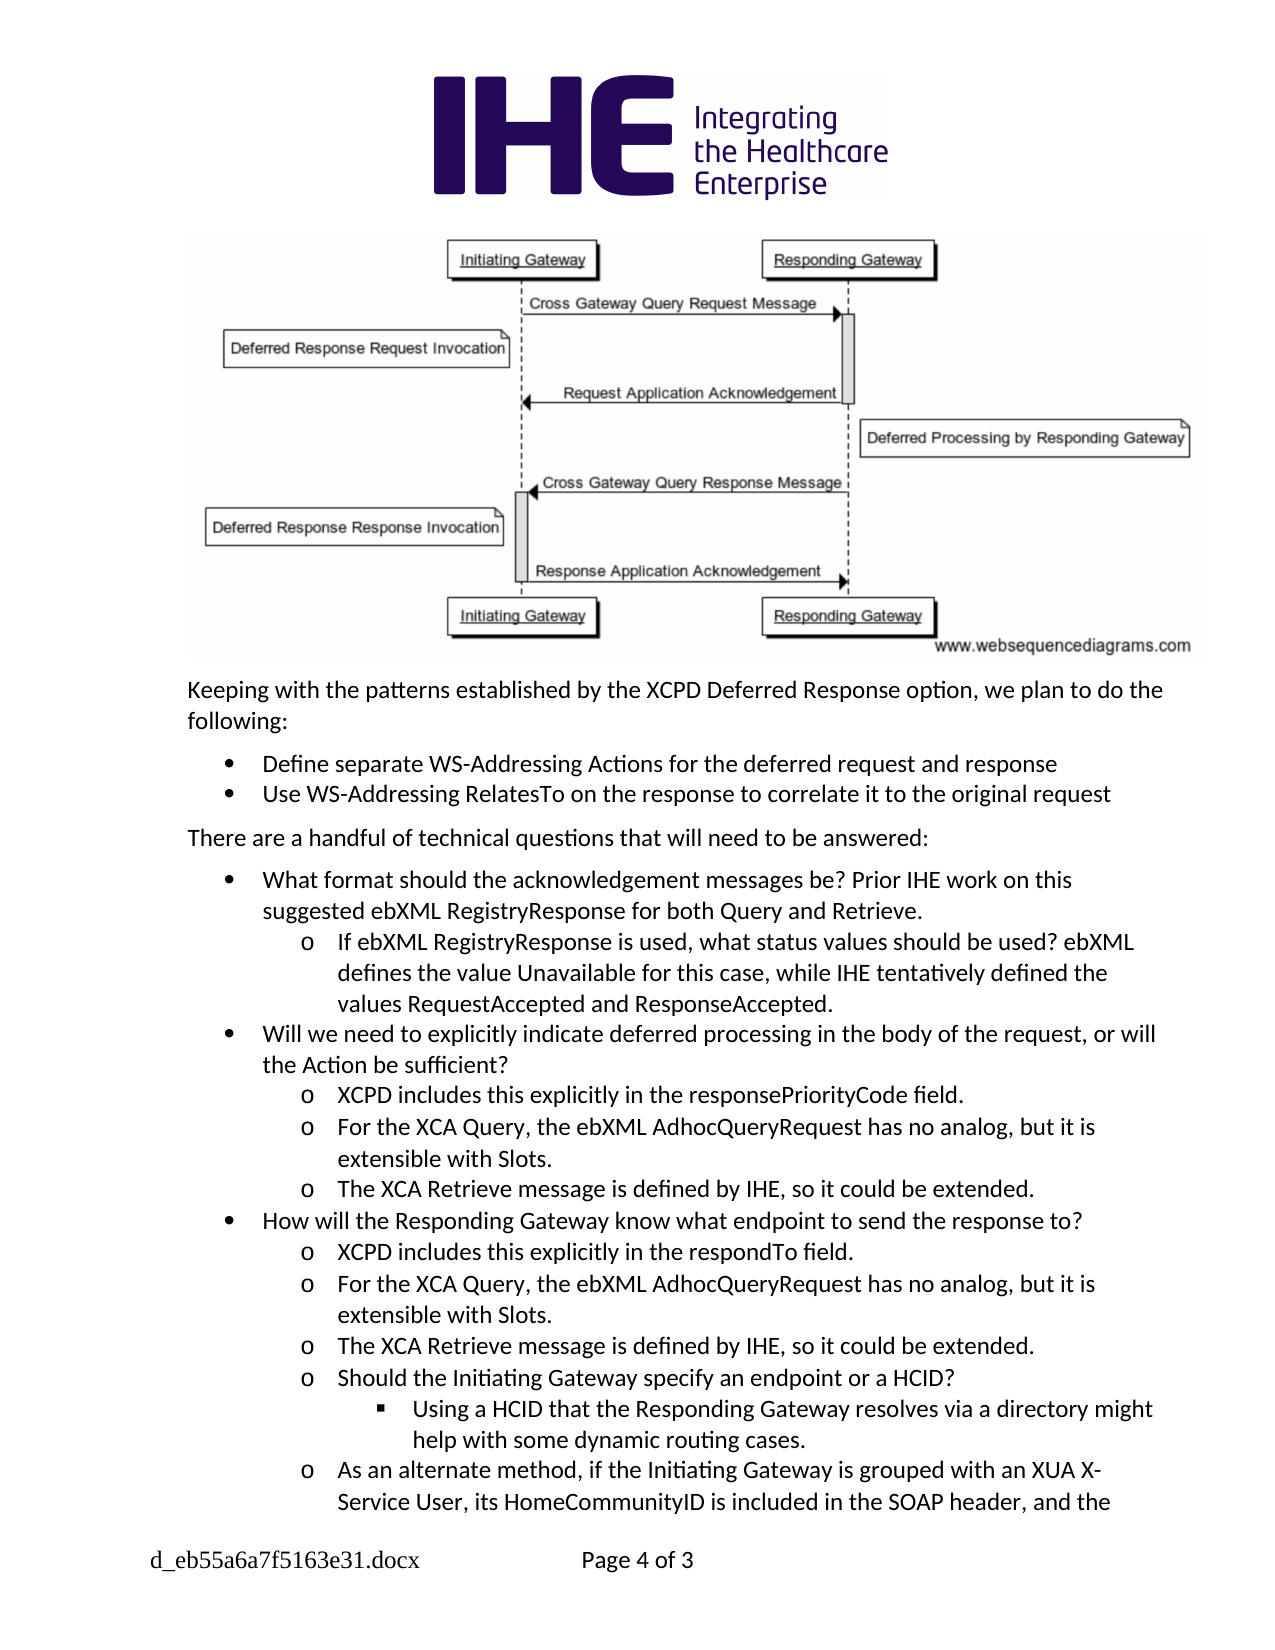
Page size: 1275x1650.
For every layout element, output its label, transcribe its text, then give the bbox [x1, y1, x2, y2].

picture [187, 230, 1208, 662]
picture [430, 75, 890, 201]
list Will we need to explicitly indicate deferred processing in the body of the request, or will the Action be sufficient? [225, 1018, 1170, 1079]
list Use WS-Addressing RelatesTo on the response to correlate it to the original request [225, 779, 1170, 809]
text Keeping with the patterns established by the XCPD Deferred Response option, we plan to do the following: [187, 674, 1170, 736]
list If ebXML RegistryResponse is used, what status values should be used? ebXML defines the value Unavailable for this case, while IHE tentatively defined the values RequestAccepted and ResponseAccepted. [300, 926, 1170, 1018]
list Define separate WS-Addressing Actions for the deferred request and response [225, 748, 1170, 779]
list XCPD includes this explicitly in the respondTo field. [300, 1236, 1170, 1268]
text There are a handful of technical questions that will need to be answered: [187, 822, 1170, 852]
list For the XCA Query, the ebXML AdhocQueryRequest has no analog, but it is extensible with Slots. [300, 1111, 1170, 1174]
list The XCA Retrieve message is defined by IHE, so it could be extended. [300, 1330, 1170, 1362]
list What format should the acknowledgement messages be? Prior IHE work on this suggested ebXML RegistryResponse for both Query and Retrieve. [225, 865, 1170, 926]
list Should the Initiating Gateway specify an endpoint or a HCID? [300, 1362, 1170, 1393]
list For the XCA Query, the ebXML AdhocQueryRequest has no analog, but it is extensible with Slots. [300, 1268, 1170, 1330]
list How will the Responding Gateway know what endpoint to send the response to? [225, 1205, 1170, 1236]
list The XCA Retrieve message is defined by IHE, so it could be extended. [300, 1174, 1170, 1205]
list Using a HCID that the Responding Gateway resolves via a directory might help with some dynamic routing cases. [375, 1393, 1170, 1454]
list XCPD includes this explicitly in the responsePriorityCode field. [300, 1079, 1170, 1111]
